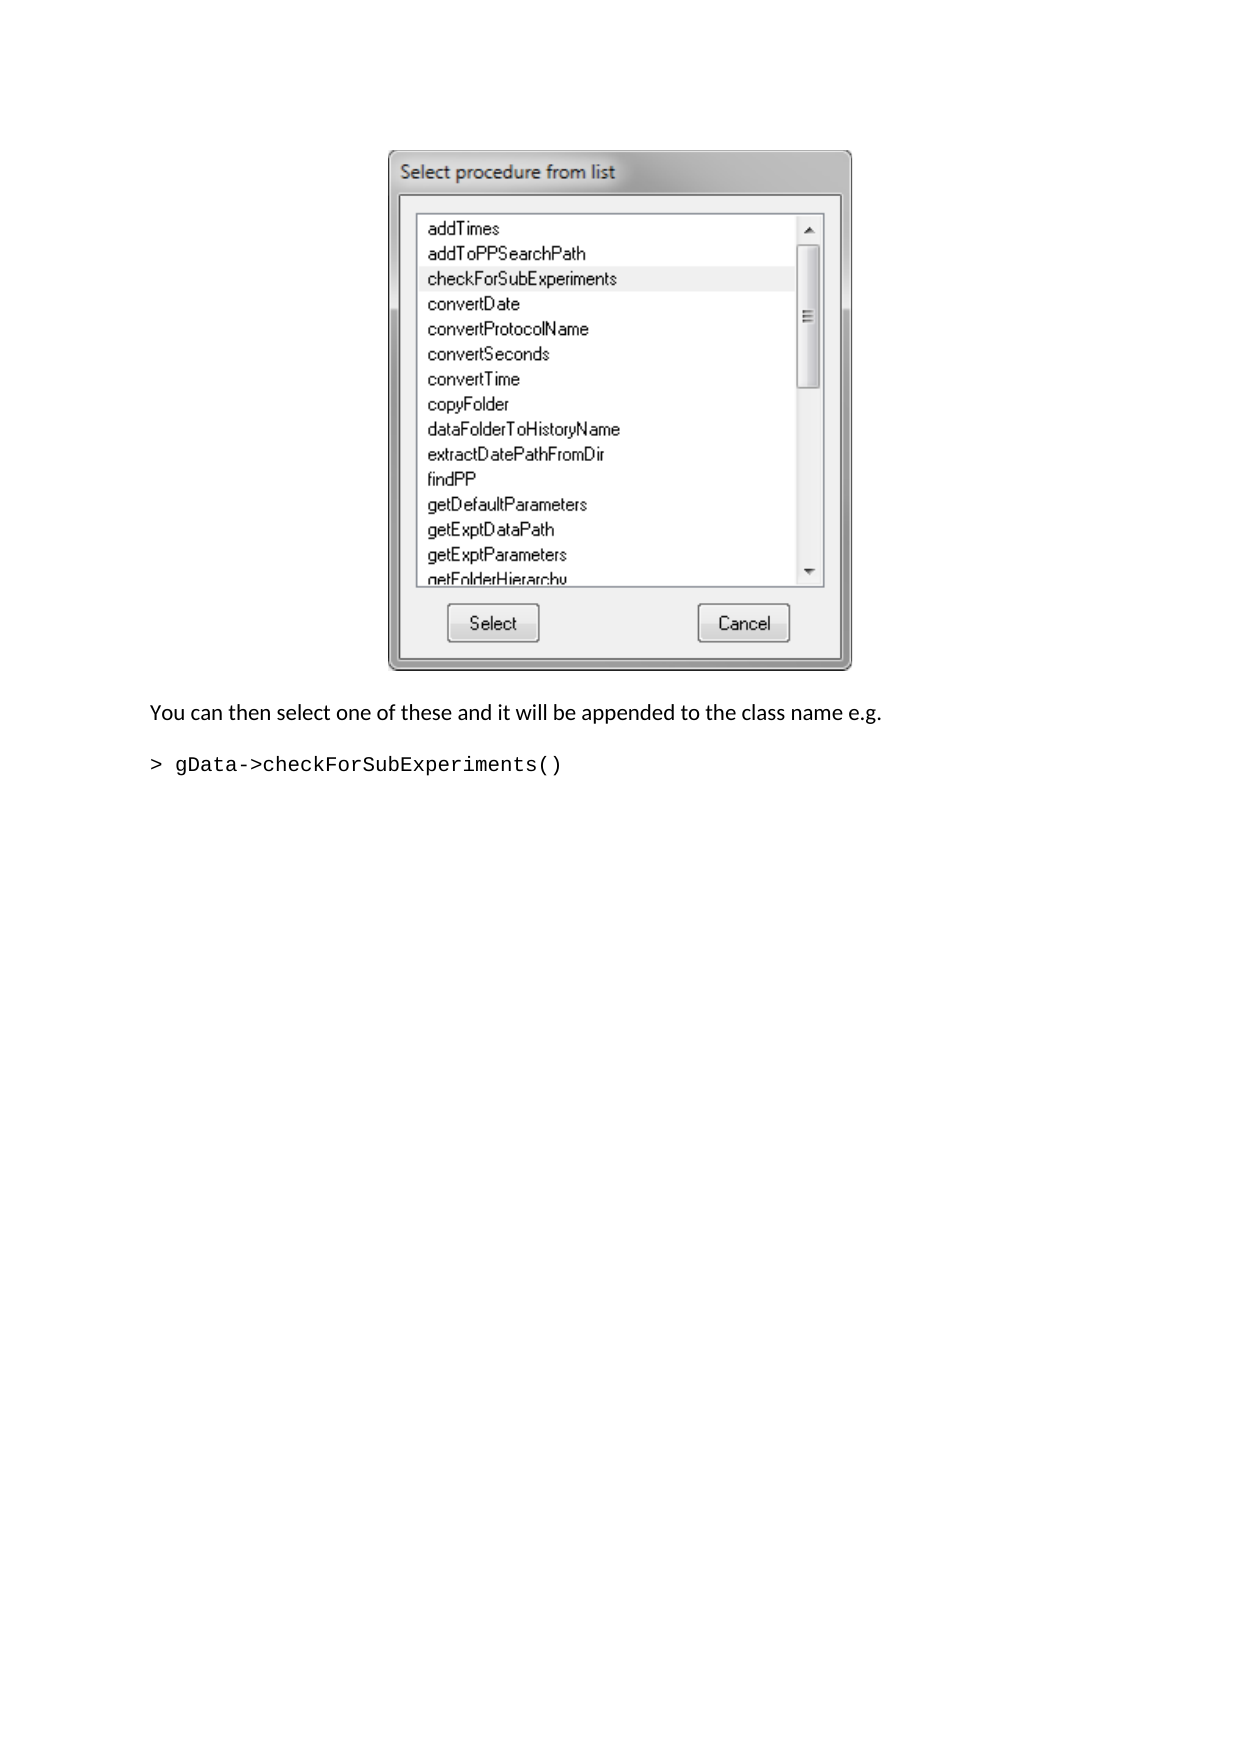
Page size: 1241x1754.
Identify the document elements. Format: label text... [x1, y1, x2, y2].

text > gData->checkForSubExperiments() [150, 754, 1090, 778]
text You can then select one of these and it will be appended to the class name e.g. [150, 698, 1090, 726]
picture [388, 150, 853, 671]
